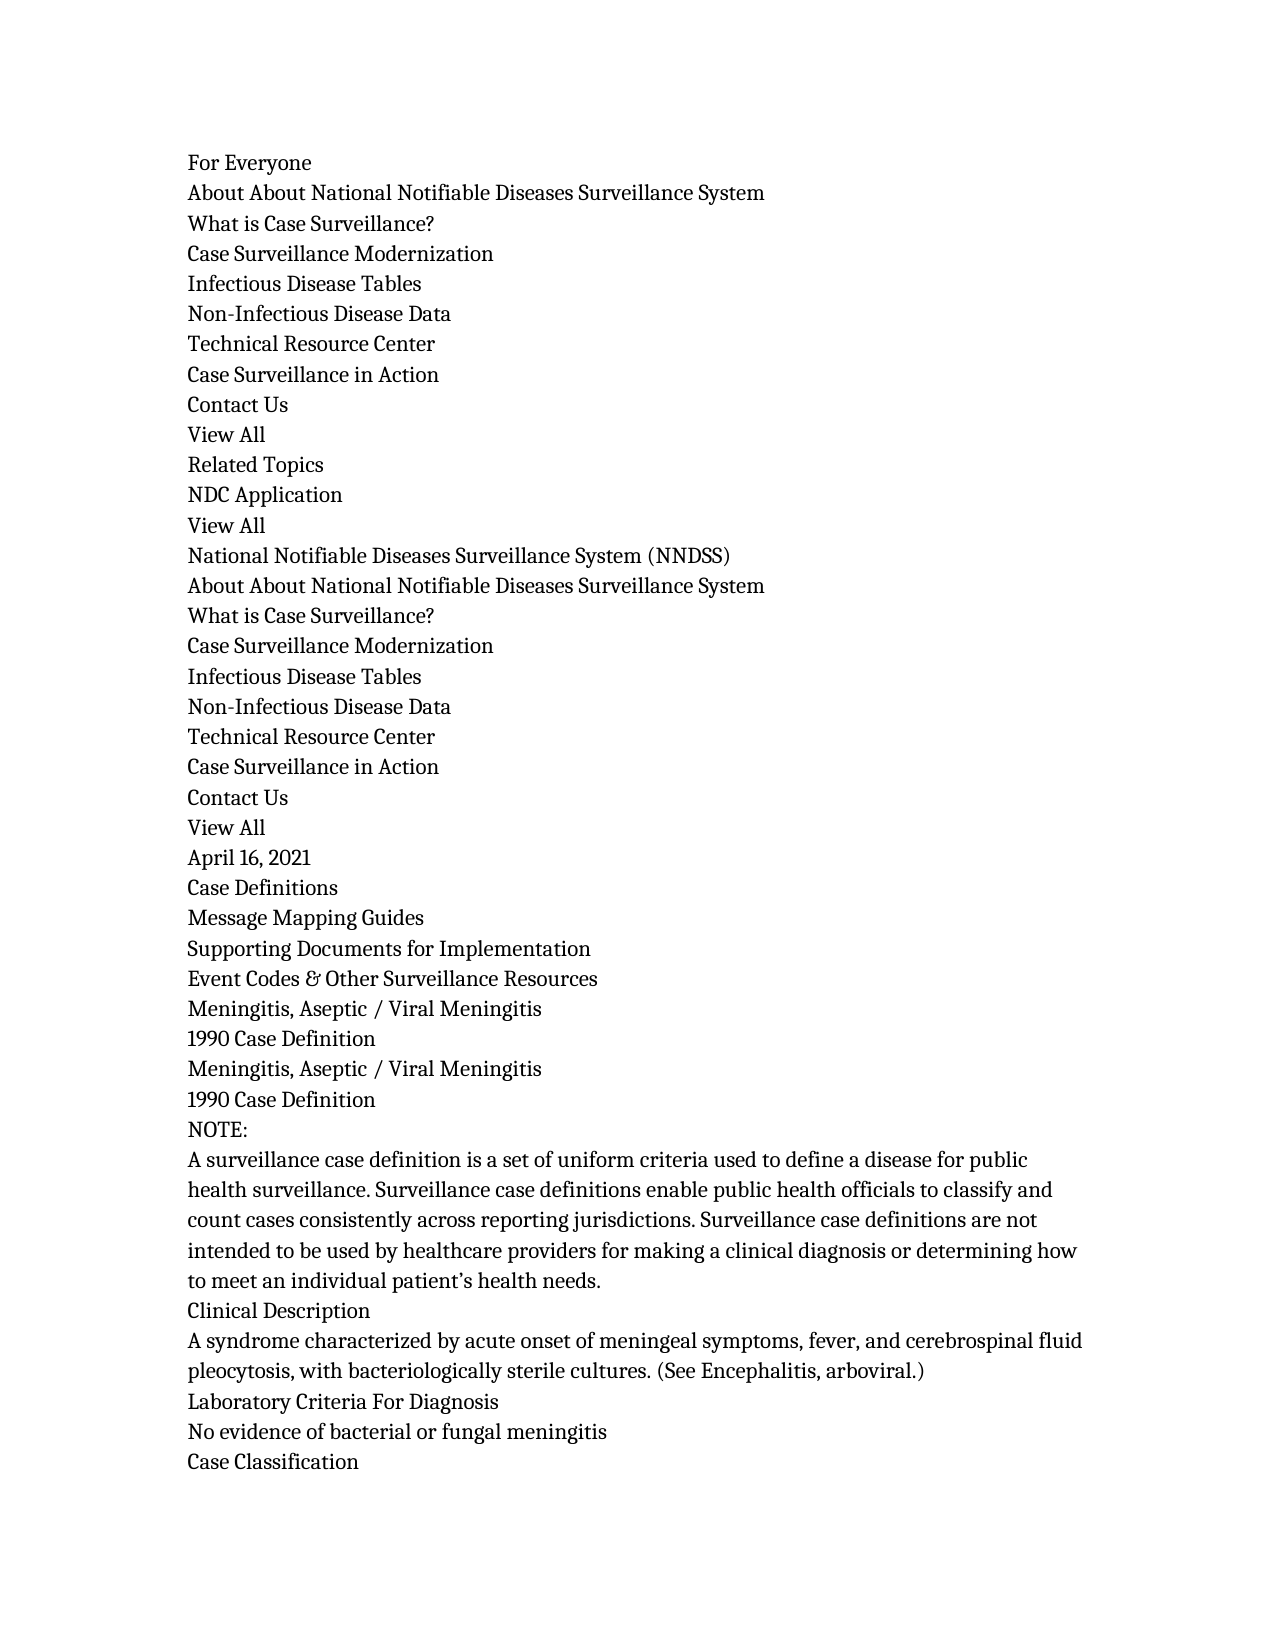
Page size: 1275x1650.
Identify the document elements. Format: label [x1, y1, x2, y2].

text [187, 150, 1087, 1475]
